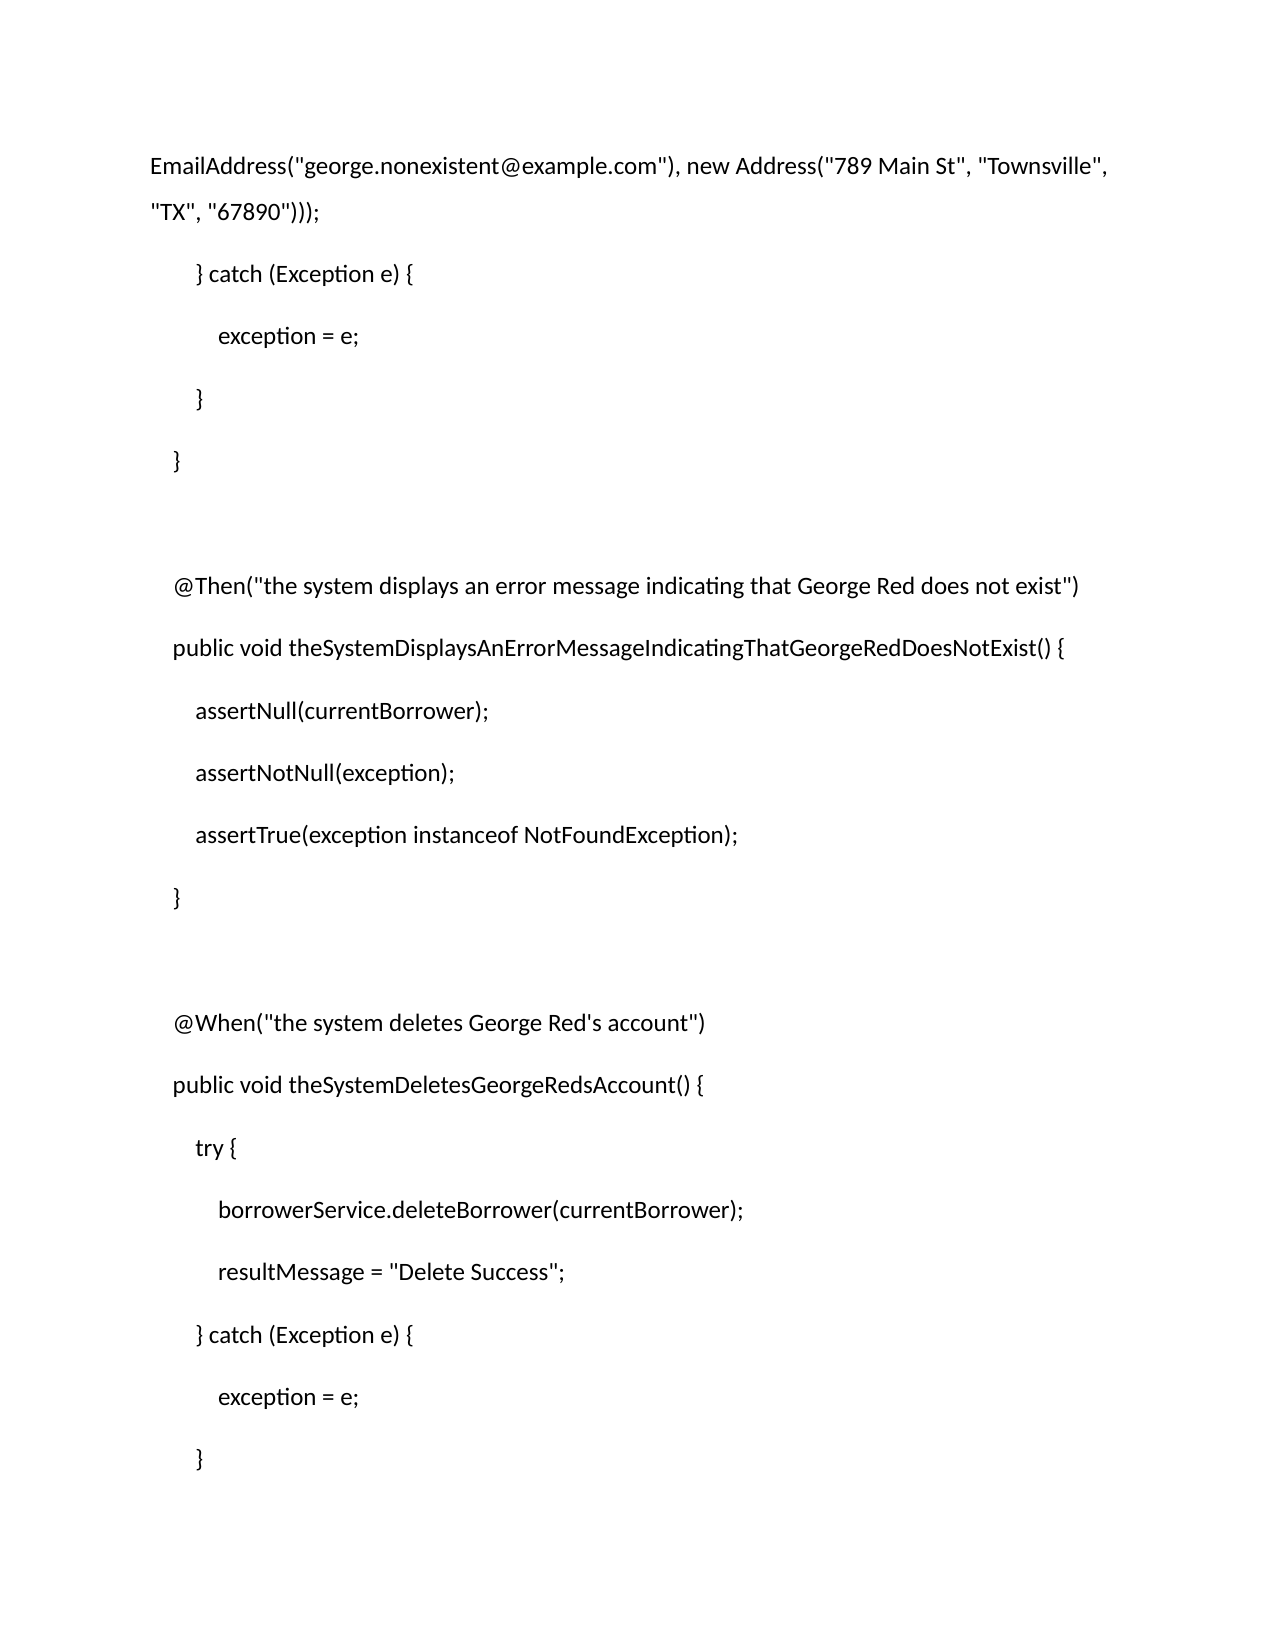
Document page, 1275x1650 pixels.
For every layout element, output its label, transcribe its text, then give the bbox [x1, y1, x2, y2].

text } [150, 445, 1125, 476]
text assertNotNull(exception); [150, 757, 1125, 788]
text try { [150, 1132, 1125, 1162]
text @When("the system deletes George Red's account") [150, 1007, 1125, 1037]
text assertNull(currentBorrower); [150, 695, 1125, 725]
text exception = e; [150, 1381, 1125, 1412]
text public void theSystemDisplaysAnErrorMessageIndicatingThatGeorgeRedDoesNotExist() { [150, 632, 1125, 663]
text @Then("the system displays an error message indicating that George Red does not exist") [150, 570, 1125, 601]
text borrowerService.deleteBorrower(currentBorrower); [150, 1194, 1125, 1224]
text } [150, 1444, 1125, 1474]
text resultMessage = "Delete Success"; [150, 1256, 1125, 1287]
text } catch (Exception e) { [150, 1319, 1125, 1349]
text assertTrue(exception instanceof NotFoundException); [150, 820, 1125, 850]
text } catch (Exception e) { [150, 258, 1125, 289]
text } [150, 383, 1125, 413]
text public void theSystemDeletesGeorgeRedsAccount() { [150, 1069, 1125, 1100]
text } [150, 882, 1125, 913]
text exception = e; [150, 321, 1125, 351]
